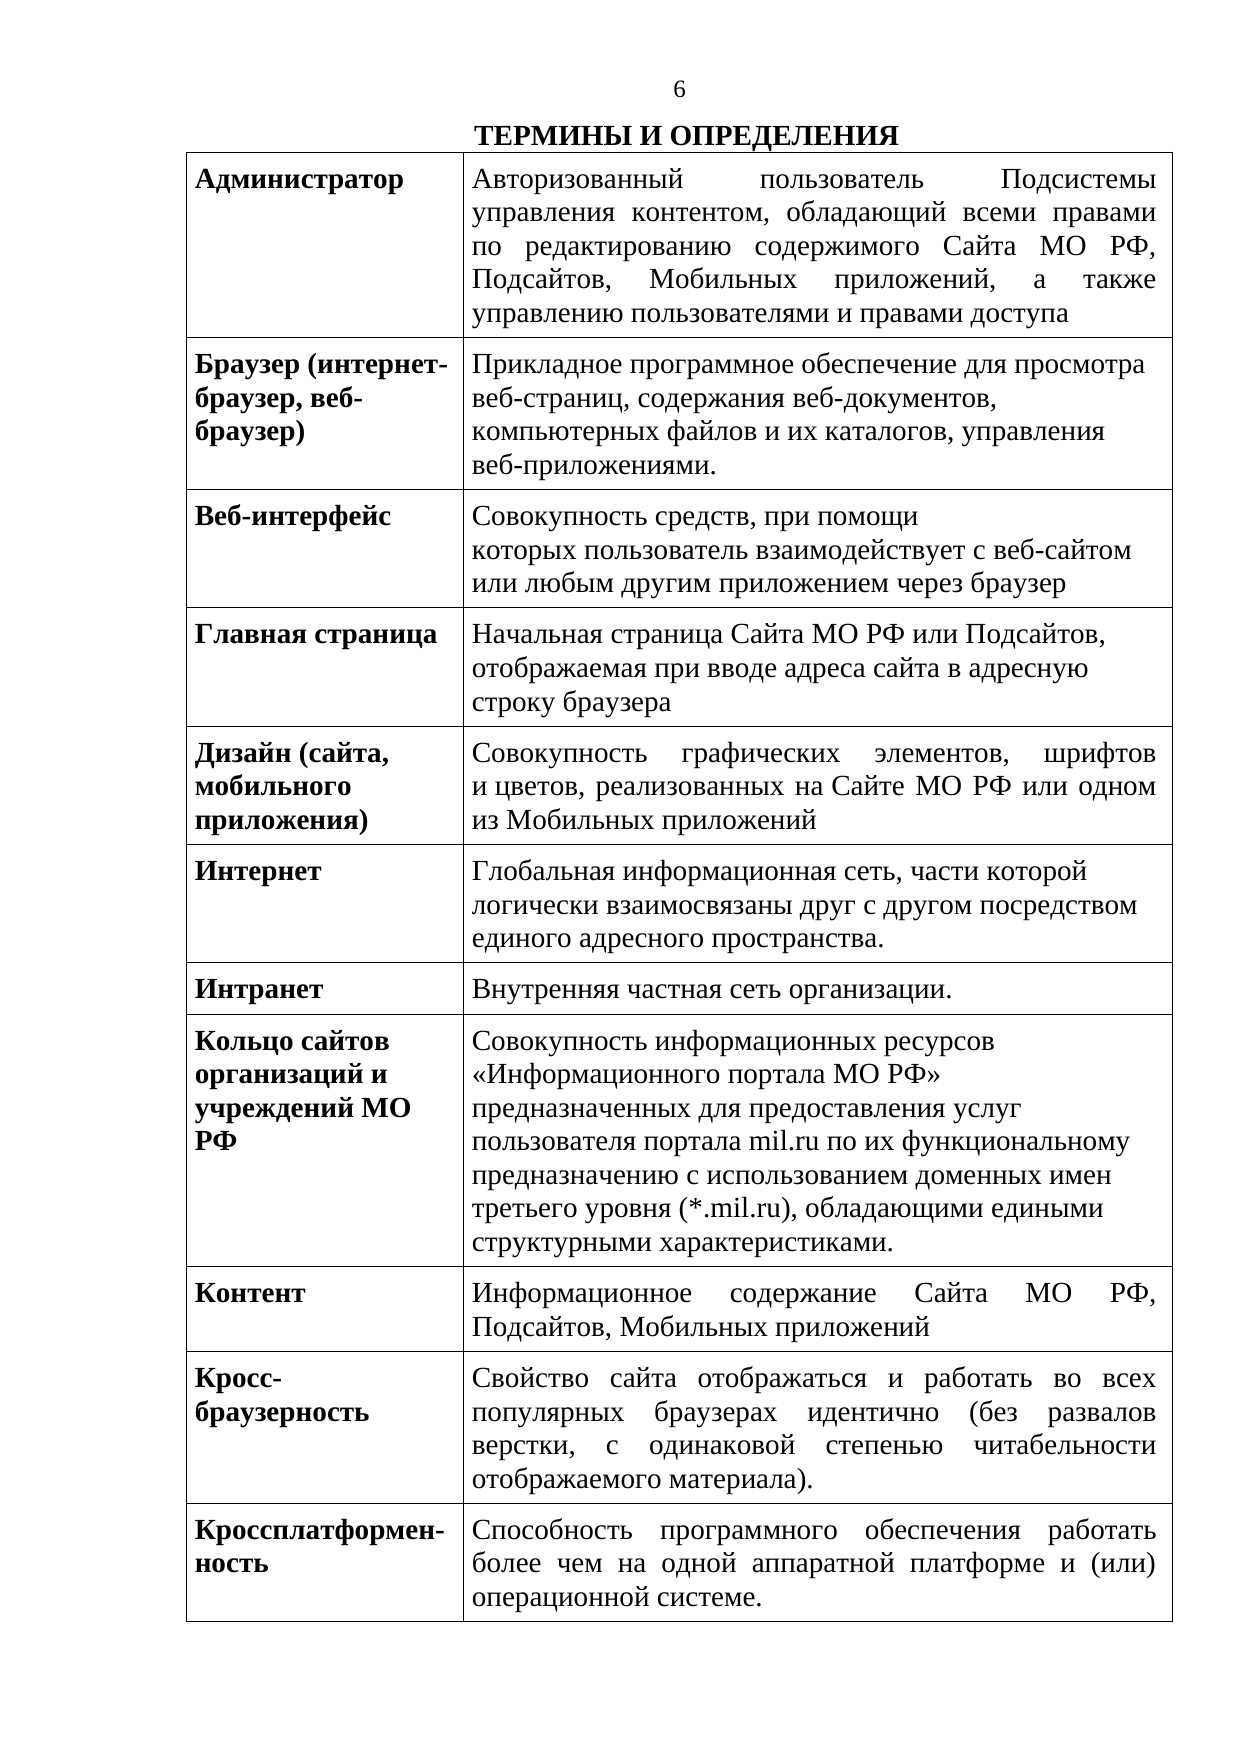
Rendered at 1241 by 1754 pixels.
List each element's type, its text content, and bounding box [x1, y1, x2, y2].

table_cell Свойство сайта отображаться и работать во всех популярных браузерах идентично (без развалов верстки, с одинаковой степенью читабельности отображаемого материала). [464, 1352, 1172, 1503]
table_cell Контент [187, 1267, 463, 1351]
text ТЕРМИНЫ И ОПРЕДЕЛЕНИЯ [177, 118, 1122, 152]
table_cell Главная страница [187, 608, 463, 726]
table_cell Кольцо сайтов организаций и учреждений МО РФ [187, 1015, 463, 1266]
table_cell Веб-интерфейс [187, 490, 463, 607]
table_cell Информационное содержание Сайта МО РФ, Подсайтов, Мобильных приложений [464, 1267, 1172, 1351]
table_header Авторизованный пользователь Подсистемы управления контентом, обладающий всеми правами по редактированию содержимого Сайта МО РФ, Подсайтов, Мобильных приложений, а также управлению пользователями и правами доступа [464, 153, 1172, 337]
table_cell Дизайн (сайта, мобильного приложения) [187, 727, 463, 844]
table_cell Начальная страница Сайта МО РФ или Подсайтов, отображаемая при вводе адреса сайта в адресную строку браузера [464, 608, 1172, 726]
table_cell Совокупность графических элементов, шрифтов и цветов, реализованных на Сайте МО РФ или одном из Мобильных приложений [464, 727, 1172, 844]
table_cell Совокупность информационных ресурсов «Информационного портала МО РФ» предназначенных для предоставления услуг пользователя портала mil.ru по их функциональному предназначению с использованием доменных имен третьего уровня (*.mil.ru), обладающими едиными структурными характеристиками. [464, 1015, 1172, 1266]
table_cell Браузер (интернет-браузер, веб-браузер) [187, 338, 463, 489]
table_cell Совокупность средств, при помощи которых пользователь взаимодействует с веб-сайтом или любым другим приложением через браузер [464, 490, 1172, 607]
table_cell Кроссплатформен-ность [187, 1504, 463, 1621]
table_cell Внутренняя частная сеть организации. [464, 963, 1172, 1013]
table_cell Глобальная информационная сеть, части которой логически взаимосвязаны друг с другом посредством единого адресного пространства. [464, 845, 1172, 962]
table_cell Интранет [187, 963, 463, 1013]
table_header Администратор [187, 153, 463, 337]
table_cell Интернет [187, 845, 463, 962]
table_cell Способность программного обеспечения работать более чем на одной аппаратной платформе и (или) операционной системе. [464, 1504, 1172, 1621]
table_cell Кросс-браузерность [187, 1352, 463, 1503]
table_cell Прикладное программное обеспечение для просмотра веб-страниц, содержания веб-документов, компьютерных файлов и их каталогов, управления веб-приложениями. [464, 338, 1172, 489]
